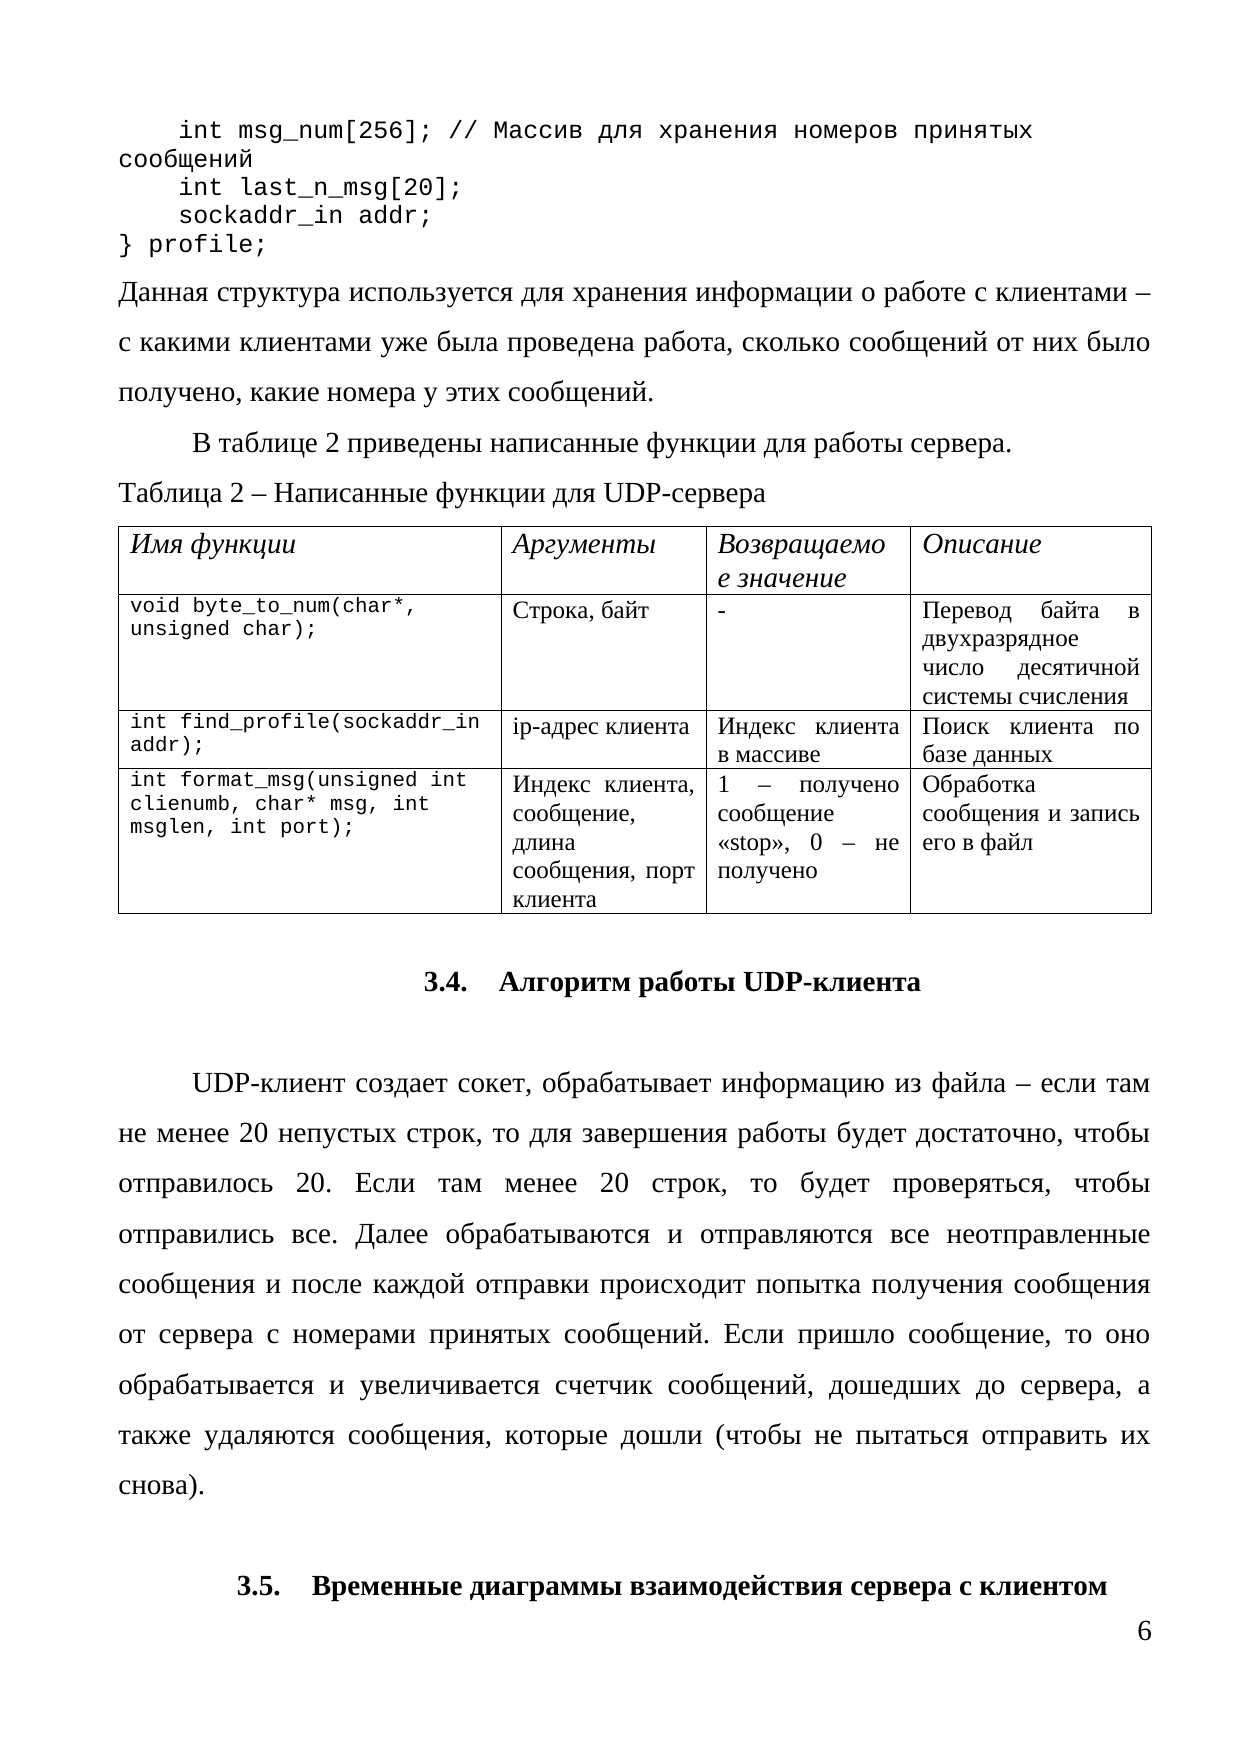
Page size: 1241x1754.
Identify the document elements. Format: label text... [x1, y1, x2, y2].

table_cell Индекс клиента в массиве [707, 711, 910, 768]
text UDP-клиент создает сокет, обрабатывает информацию из файла – если там не менее 20 непустых строк, то для завершения работы будет достаточно, чтобы отправилось 20. Если там менее 20 строк, то будет проверяться, чтобы отправились все. Далее обрабатываются и отправляются все неотправленные сообщения и после каждой отправки происходит попытка получения сообщения от сервера с номерами принятых сообщений. Если пришло сообщение, то оно обрабатывается и увеличивается счетчик сообщений, дошедших до сервера, а также удаляются сообщения, которые дошли (чтобы не пытаться отправить их снова). [118, 1065, 1152, 1501]
table_header Возвращаемое значение [707, 527, 910, 594]
list Алгоритм работы UDP-клиента [193, 964, 1152, 998]
table_header Имя функции [119, 527, 501, 594]
text } profile; [118, 231, 1152, 260]
table_cell Перевод байта в двухразрядное число десятичной системы счисления [911, 595, 1151, 710]
text Таблица 2 – Написанные функции для UDP-сервера [118, 475, 1152, 509]
text В таблице 2 приведены написанные функции для работы сервера. [118, 425, 1152, 458]
table_cell Поиск клиента по базе данных [911, 711, 1151, 768]
table_cell 1 – получено сообщение «stop», 0 – не получено [707, 769, 910, 913]
table_cell - [707, 595, 910, 710]
table_cell int format_msg(unsigned int clienumb, char* msg, int msglen, int port); [119, 769, 501, 913]
table_cell ip-адрес клиента [502, 711, 706, 768]
table_header Аргументы [502, 527, 706, 594]
table_cell int find_profile(sockaddr_in addr); [119, 711, 501, 768]
text int last_n_msg[20]; [118, 175, 1152, 203]
table_cell Обработка сообщения и запись его в файл [911, 769, 1151, 913]
table_cell void byte_to_num(char*, unsigned char); [119, 595, 501, 710]
table_cell Строка, байт [502, 595, 706, 710]
text Данная структура используется для хранения информации о работе с клиентами – с какими клиентами уже была проведена работа, сколько сообщений от них было получено, какие номера у этих сообщений. [118, 274, 1152, 408]
table_cell Индекс клиента, сообщение, длина сообщения, порт клиента [502, 769, 706, 913]
table_header Описание [911, 527, 1151, 594]
list Временные диаграммы взаимодействия сервера с клиентом [193, 1568, 1152, 1602]
text int msg_num[256]; // Массив для хранения номеров принятых сообщений [118, 118, 1152, 175]
text sockaddr_in addr; [118, 203, 1152, 231]
